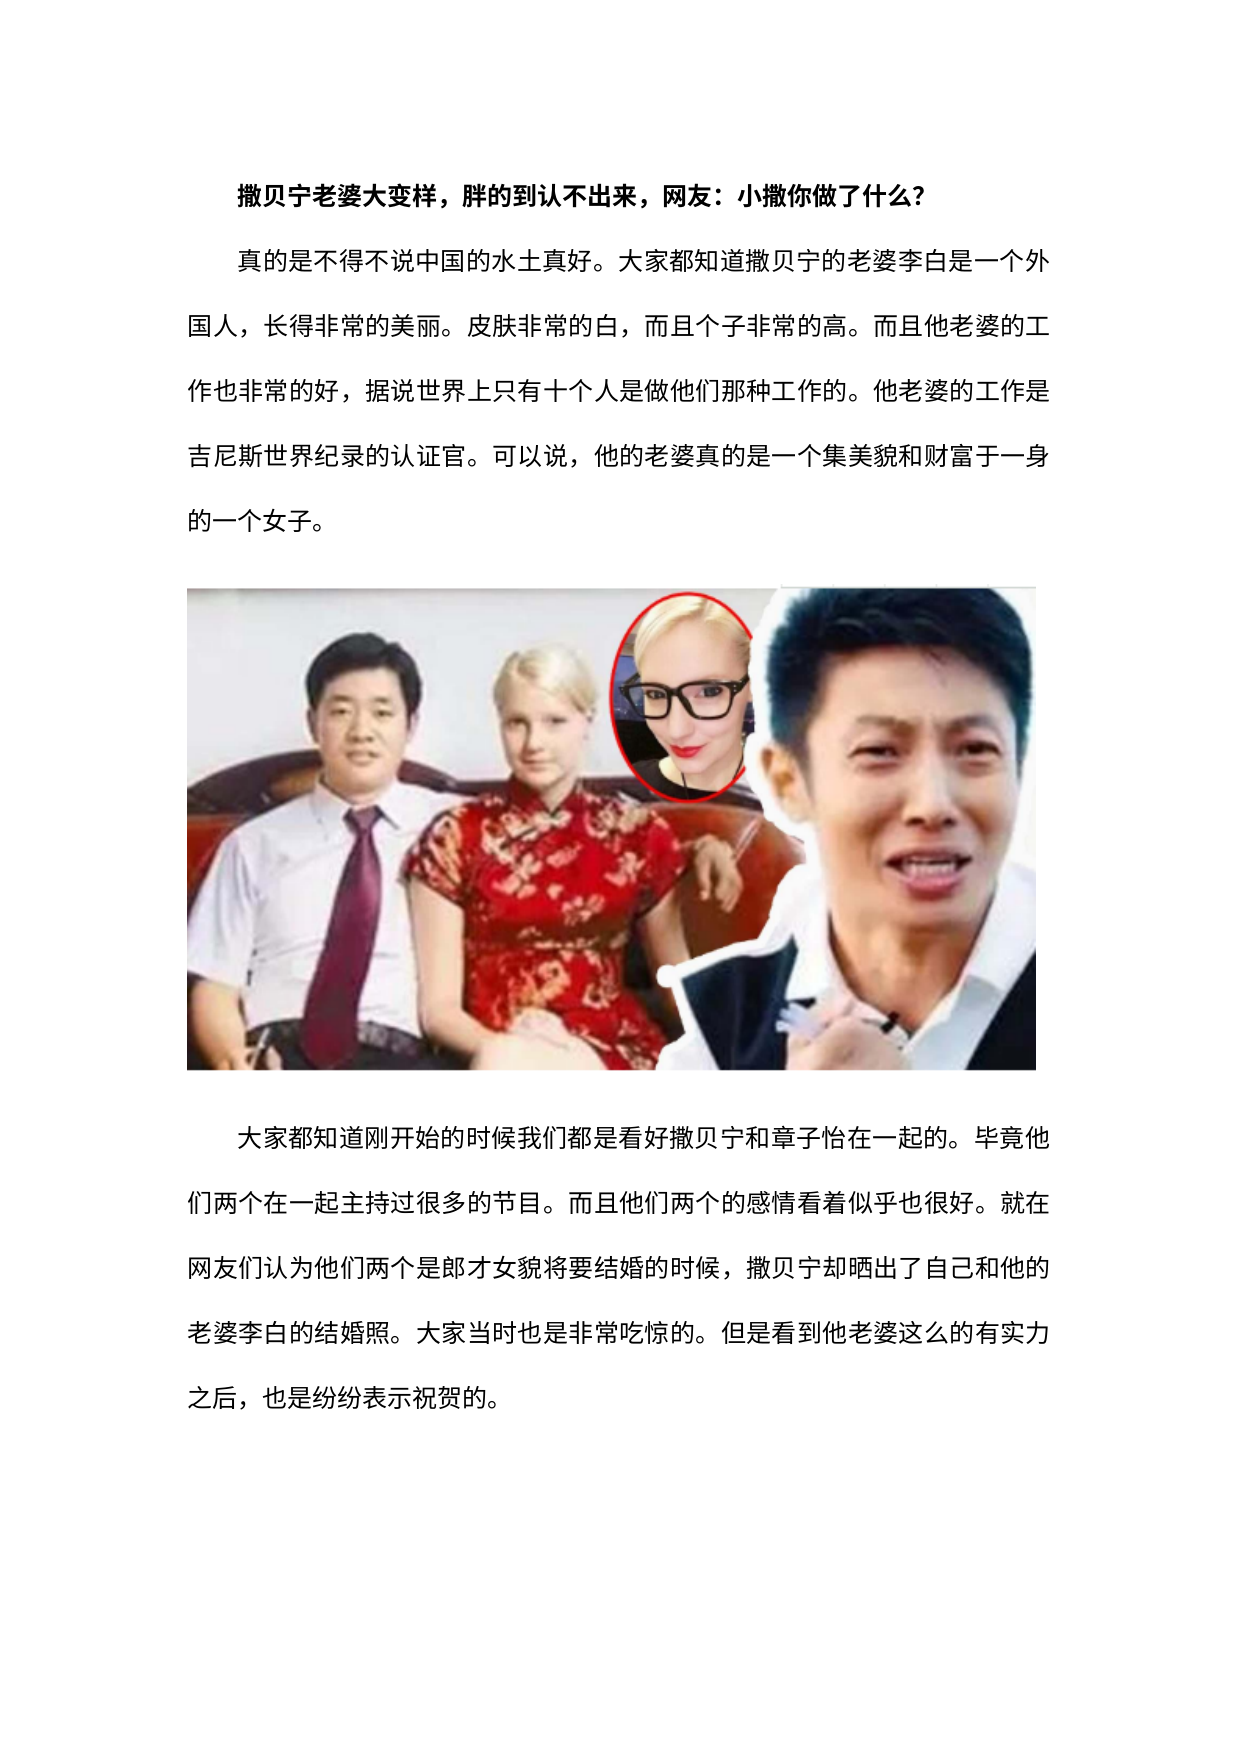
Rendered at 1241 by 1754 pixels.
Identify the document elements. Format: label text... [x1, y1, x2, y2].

text 真的是不得不说中国的水土真好。大家都知道撒贝宁的老婆李白是一个外国人，长得非常的美丽。皮肤非常的白，而且个子非常的高。而且他老婆的工作也非常的好，据说世界上只有十个人是做他们那种工作的。他老婆的工作是吉尼斯世界纪录的认证官。可以说，他的老婆真的是一个集美貌和财富于一身的一个女子。 [187, 227, 1053, 552]
text 大家都知道刚开始的时候我们都是看好撒贝宁和章子怡在一起的。毕竟他们两个在一起主持过很多的节目。而且他们两个的感情看着似乎也很好。就在网友们认为他们两个是郎才女貌将要结婚的时候，撒贝宁却晒出了自己和他的老婆李白的结婚照。大家当时也是非常吃惊的。但是看到他老婆这么的有实力之后，也是纷纷表示祝贺的。 [187, 1104, 1053, 1429]
picture [187, 584, 1036, 1072]
text 撒贝宁老婆大变样，胖的到认不出来，网友：小撒你做了什么？ [187, 162, 1053, 227]
